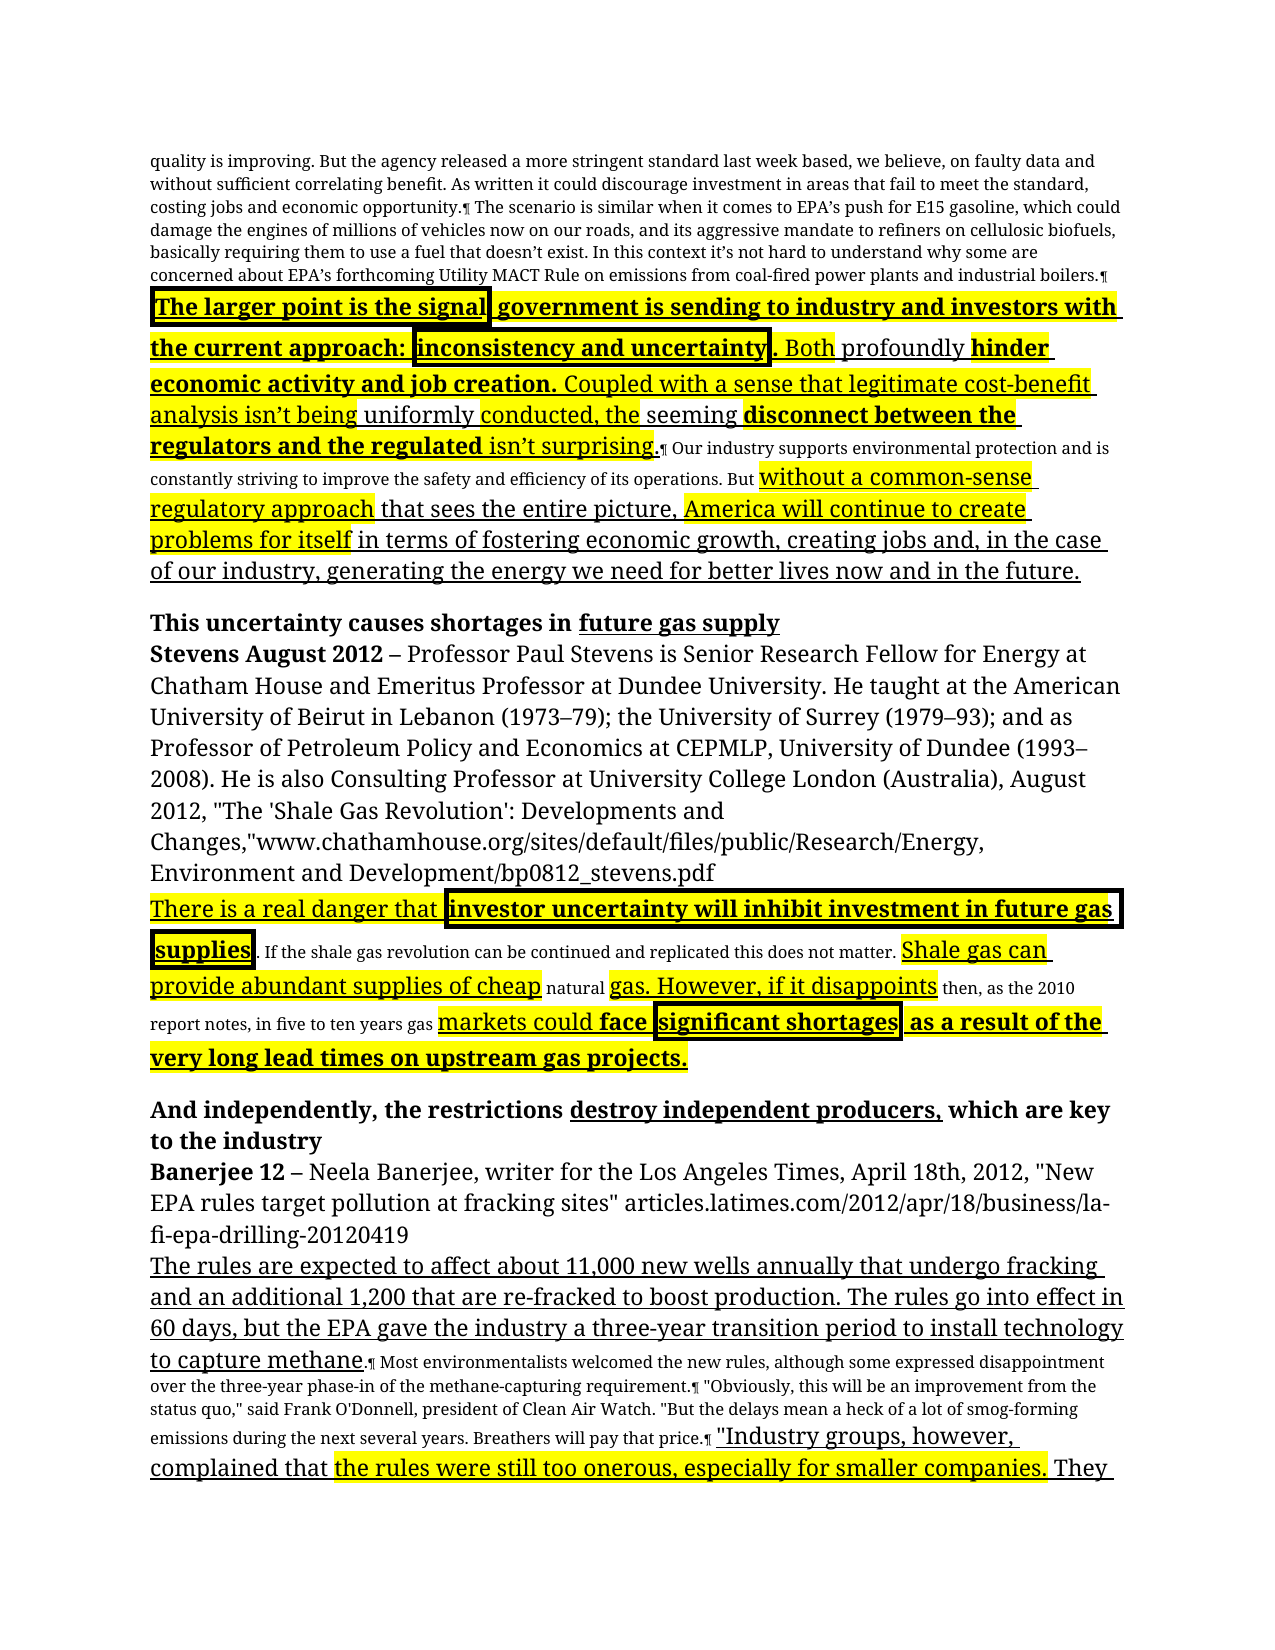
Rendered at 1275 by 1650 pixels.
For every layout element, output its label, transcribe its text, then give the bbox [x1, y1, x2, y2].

text Banerjee 12 – Neela Banerjee, writer for the Los Angeles Times, April 18th, 2012, "New EPA rules target pollution at fracking sites" articles.latimes.com/2012/apr/18/business/la-fi-epa-drilling-20120419 [150, 1156, 1125, 1250]
subtitle This uncertainty causes shortages in future gas supply [150, 607, 1125, 638]
text There is a real danger that investor uncertainty will inhibit investment in future gas supplies. If the shale gas revolution can be continued and replicated this does not matter. Shale gas can provide abundant supplies of cheap natural gas. However, if it disappoints then, as the 2010 report notes, in five to ten years gas markets could face significant shortages as a result of the very long lead times on upstream gas projects. [150, 888, 1125, 1073]
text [150, 1309, 1125, 1483]
text Stevens August 2012 – Professor Paul Stevens is Senior Research Fellow for Energy at Chatham House and Emeritus Professor at Dundee University. He taught at the American University of Beirut in Lebanon (1973–79); the University of Surrey (1979–93); and as Professor of Petroleum Policy and Economics at CEPMLP, University of Dundee (1993–2008). He is also Consulting Professor at University College London (Australia), August 2012, "The 'Shale Gas Revolution': Developments and Changes,"www.chathamhouse.org/sites/default/files/public/Research/Energy, Environment and Development/bp0812_stevens.pdf [150, 638, 1125, 888]
subtitle And independently, the restrictions destroy independent producers, which are key to the industry [150, 1093, 1125, 1156]
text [150, 150, 1125, 586]
